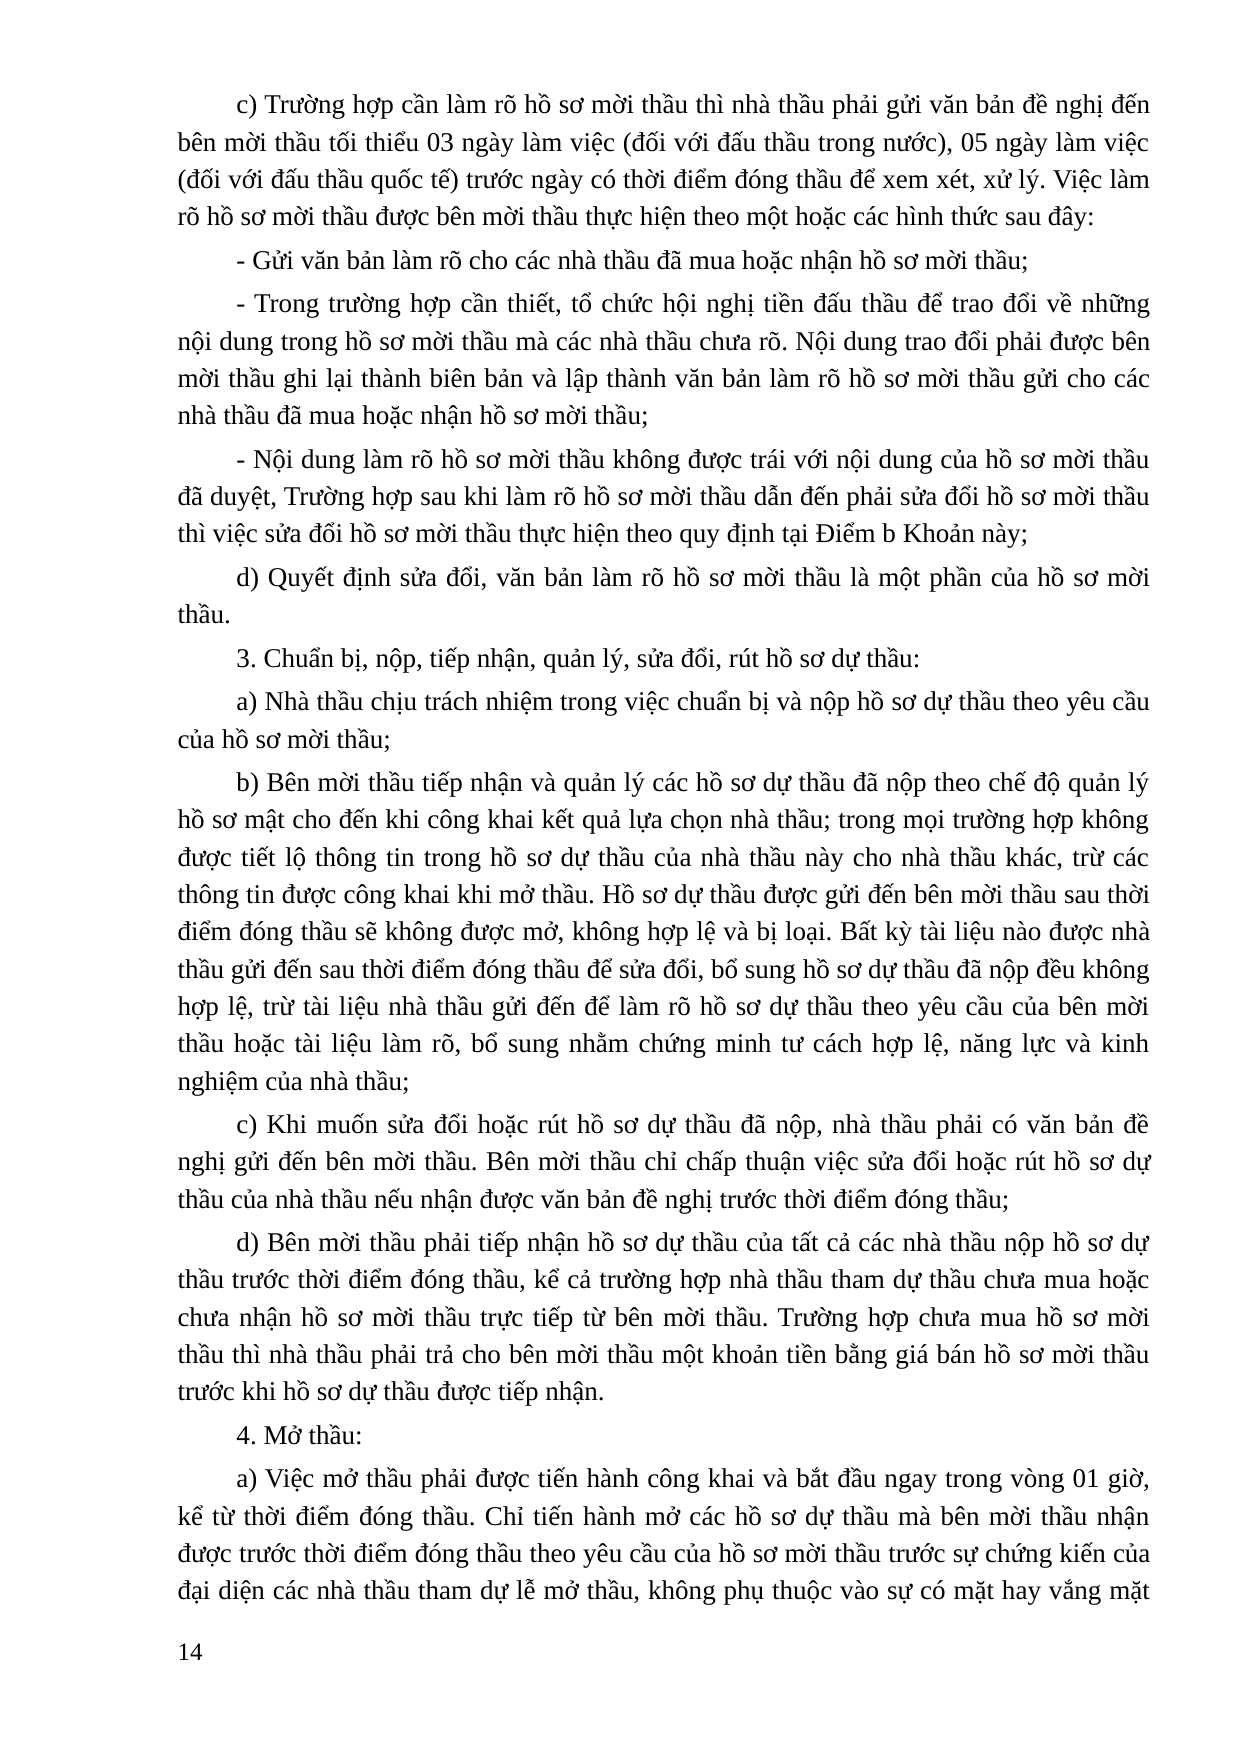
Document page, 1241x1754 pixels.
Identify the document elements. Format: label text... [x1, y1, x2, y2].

text d) Bên mời thầu phải tiếp nhận hồ sơ dự thầu của tất cả các nhà thầu nộp hồ sơ dự thầu trước thời điểm đóng thầu, kể cả trường hợp nhà thầu tham dự thầu chưa mua hoặc chưa nhận hồ sơ mời thầu trực tiếp từ bên mời thầu. Trường hợp chưa mua hồ sơ mời thầu thì nhà thầu phải trả cho bên mời thầu một khoản tiền bằng giá bán hồ sơ mời thầu trước khi hồ sơ dự thầu được tiếp nhận. [177, 1226, 1152, 1407]
text c) Khi muốn sửa đổi hoặc rút hồ sơ dự thầu đã nộp, nhà thầu phải có văn bản đề nghị gửi đến bên mời thầu. Bên mời thầu chỉ chấp thuận việc sửa đổi hoặc rút hồ sơ dự thầu của nhà thầu nếu nhận được văn bản đề nghị trước thời điểm đóng thầu; [177, 1108, 1152, 1214]
text c) Trường hợp cần làm rõ hồ sơ mời thầu thì nhà thầu phải gửi văn bản đề nghị đến bên mời thầu tối thiểu 03 ngày làm việc (đối với đấu thầu trong nước), 05 ngày làm việc (đối với đấu thầu quốc tế) trước ngày có thời điểm đóng thầu để xem xét, xử lý. Việc làm rõ hồ sơ mời thầu được bên mời thầu thực hiện theo một hoặc các hình thức sau đây: [177, 89, 1152, 232]
text b) Bên mời thầu tiếp nhận và quản lý các hồ sơ dự thầu đã nộp theo chế độ quản lý hồ sơ mật cho đến khi công khai kết quả lựa chọn nhà thầu; trong mọi trường hợp không được tiết lộ thông tin trong hồ sơ dự thầu của nhà thầu này cho nhà thầu khác, trừ các thông tin được công khai khi mở thầu. Hồ sơ dự thầu được gửi đến bên mời thầu sau thời điểm đóng thầu sẽ không được mở, không hợp lệ và bị loại. Bất kỳ tài liệu nào được nhà thầu gửi đến sau thời điểm đóng thầu để sửa đổi, bổ sung hồ sơ dự thầu đã nộp đều không hợp lệ, trừ tài liệu nhà thầu gửi đến để làm rõ hồ sơ dự thầu theo yêu cầu của bên mời thầu hoặc tài liệu làm rõ, bổ sung nhằm chứng minh tư cách hợp lệ, năng lực và kinh nghiệm của nhà thầu; [177, 766, 1152, 1096]
text a) Nhà thầu chịu trách nhiệm trong việc chuẩn bị và nộp hồ sơ dự thầu theo yêu cầu của hồ sơ mời thầu; [177, 686, 1152, 754]
text 4. Mở thầu: [177, 1419, 1152, 1450]
text - Gửi văn bản làm rõ cho các nhà thầu đã mua hoặc nhận hồ sơ mời thầu; [177, 244, 1152, 275]
text - Nội dung làm rõ hồ sơ mời thầu không được trái với nội dung của hồ sơ mời thầu đã duyệt, Trường hợp sau khi làm rõ hồ sơ mời thầu dẫn đến phải sửa đổi hồ sơ mời thầu thì việc sửa đổi hồ sơ mời thầu thực hiện theo quy định tại Điểm b Khoản này; [177, 443, 1152, 549]
text 3. Chuẩn bị, nộp, tiếp nhận, quản lý, sửa đổi, rút hồ sơ dự thầu: [177, 642, 1152, 673]
text d) Quyết định sửa đổi, văn bản làm rõ hồ sơ mời thầu là một phần của hồ sơ mời thầu. [177, 561, 1152, 629]
text - Trong trường hợp cần thiết, tổ chức hội nghị tiền đấu thầu để trao đổi về những nội dung trong hồ sơ mời thầu mà các nhà thầu chưa rõ. Nội dung trao đổi phải được bên mời thầu ghi lại thành biên bản và lập thành văn bản làm rõ hồ sơ mời thầu gửi cho các nhà thầu đã mua hoặc nhận hồ sơ mời thầu; [177, 288, 1152, 431]
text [177, 1463, 1152, 1606]
